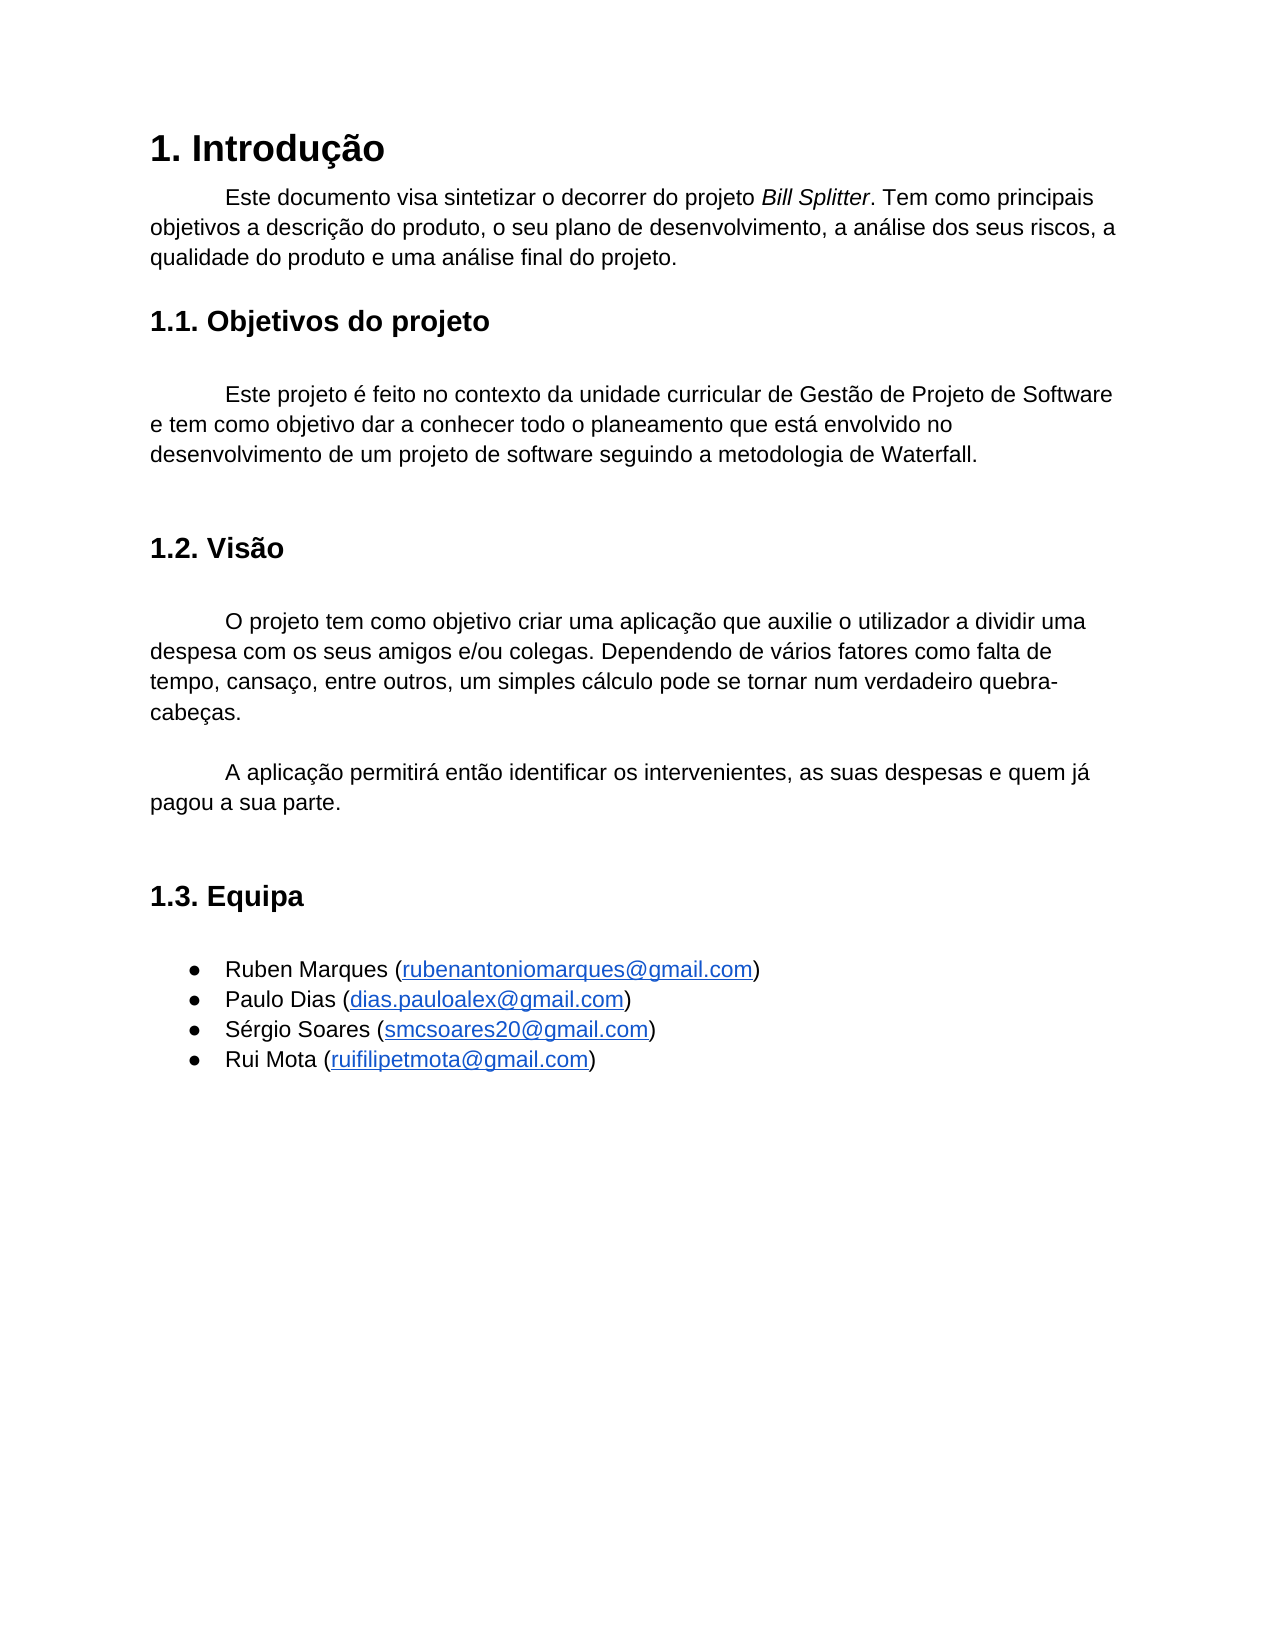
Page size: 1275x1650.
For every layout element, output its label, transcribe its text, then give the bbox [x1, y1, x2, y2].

text Este documento visa sintetizar o decorrer do projeto Bill Splitter. Tem como principais objetivos a descrição do produto, o seu plano de desenvolvimento, a análise dos seus riscos, a qualidade do produto e uma análise final do projeto. [150, 184, 1125, 271]
list Sérgio Soares (smcsoares20@gmail.com) [187, 1016, 1125, 1043]
list Paulo Dias (dias.pauloalex@gmail.com) [187, 986, 1125, 1012]
subtitle 1.1. Objetivos do projeto [150, 304, 1125, 337]
list Rui Mota (ruifilipetmota@gmail.com) [187, 1046, 1125, 1073]
subtitle 1.2. Visão [150, 531, 1125, 564]
text O projeto tem como objetivo criar uma aplicação que auxilie o utilizador a dividir uma despesa com os seus amigos e/ou colegas. Dependendo de vários fatores como falta de tempo, cansaço, entre outros, um simples cálculo pode se tornar num verdadeiro quebra-cabeças. [150, 608, 1125, 725]
list Ruben Marques (rubenantoniomarques@gmail.com) [187, 956, 1125, 982]
text A aplicação permitirá então identificar os intervenientes, as suas despesas e quem já pagou a sua parte. [150, 759, 1125, 816]
text Este projeto é feito no contexto da unidade curricular de Gestão de Projeto de Software e tem como objetivo dar a conhecer todo o planeamento que está envolvido no desenvolvimento de um projeto de software seguindo a metodologia de Waterfall. [150, 381, 1125, 468]
subtitle 1. Introdução [150, 126, 1125, 169]
subtitle 1.3. Equipa [150, 879, 1125, 912]
